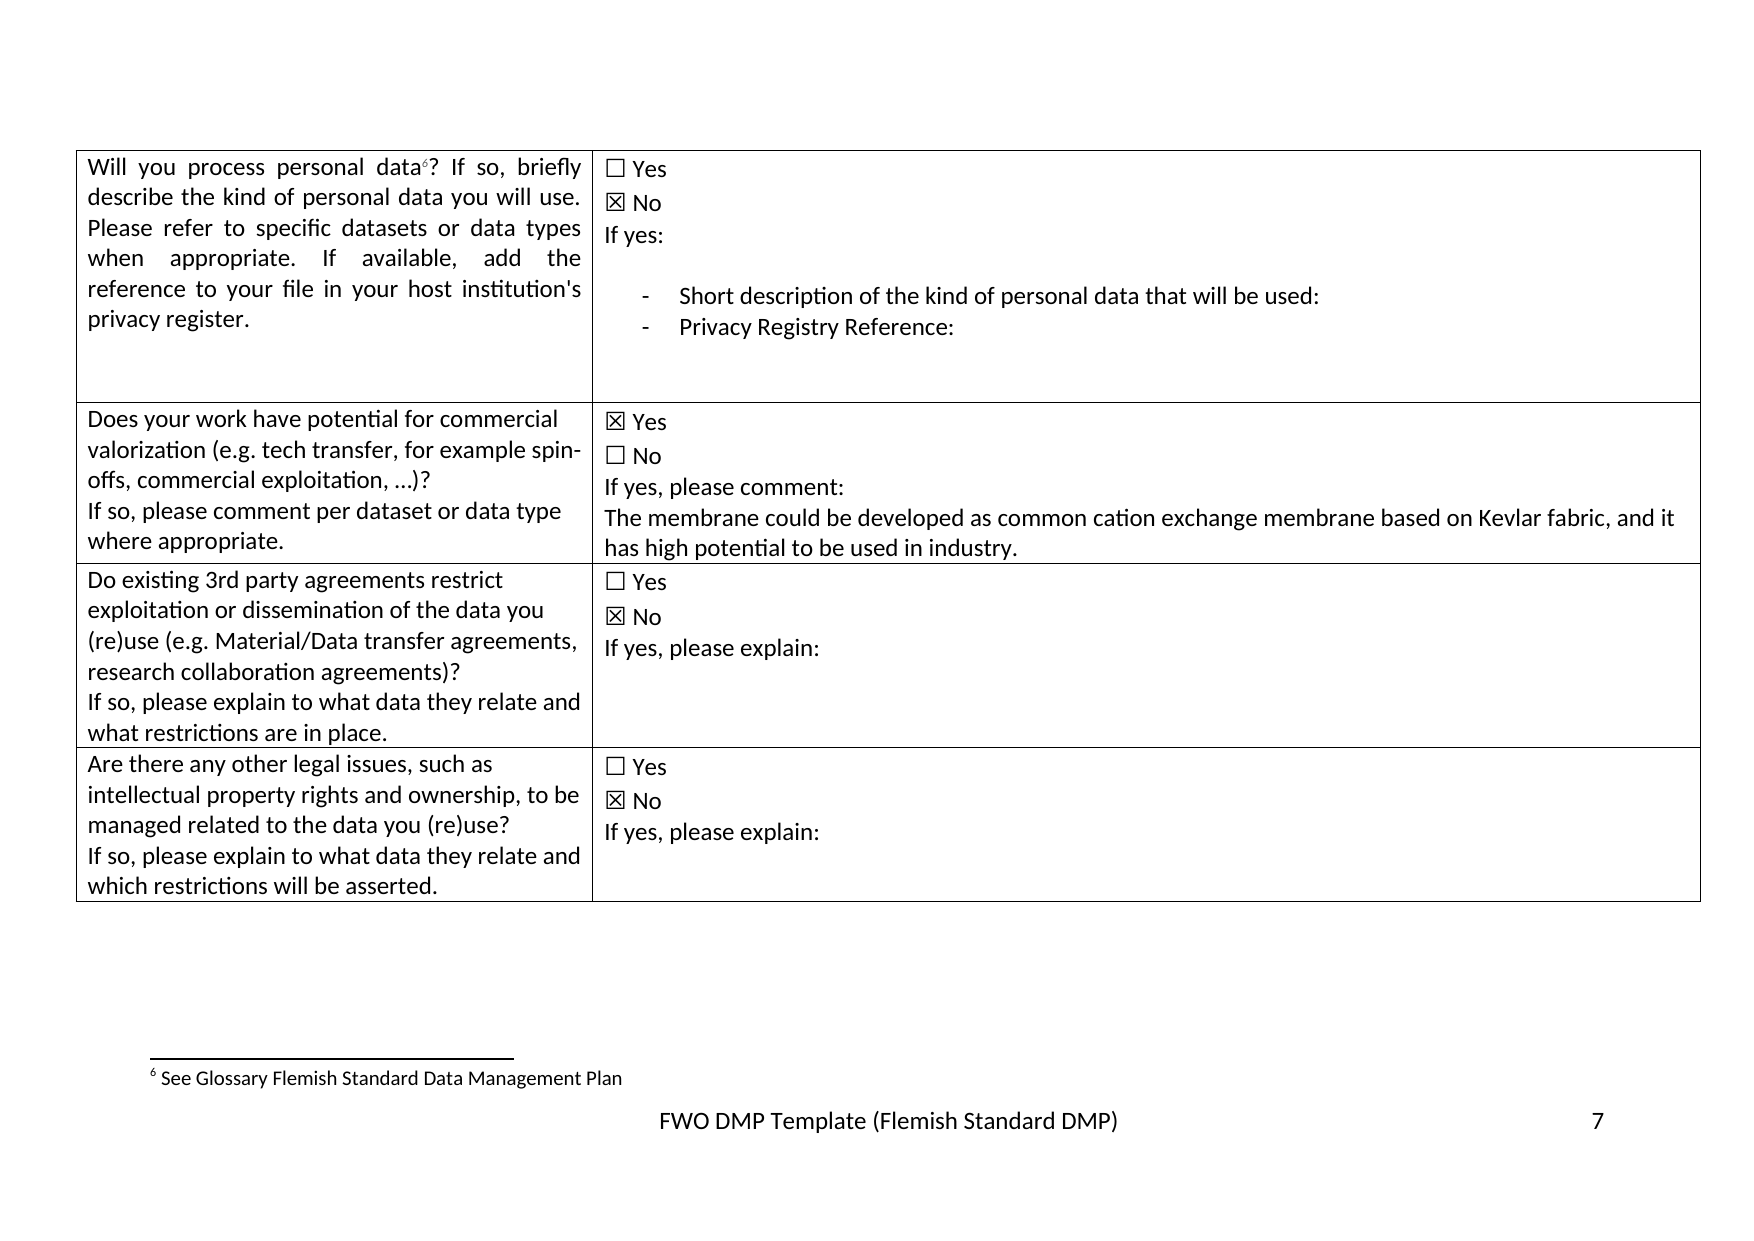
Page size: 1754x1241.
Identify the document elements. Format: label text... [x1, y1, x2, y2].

table_cell Does your work have potential for commercial valorization (e.g. tech transfer, for example spin-offs, commercial exploitation, …)? If so, please comment per dataset or data type where appropriate. [77, 403, 592, 563]
table_cell Are there any other legal issues, such as intellectual property rights and ownership, to be managed related to the data you (re)use? If so, please explain to what data they relate and which restrictions will be asserted. [77, 748, 592, 901]
table_cell Yes No If yes, please comment: The membrane could be developed as common cation exchange membrane based on Kevlar fabric, and it has high potential to be used in industry. [593, 403, 1700, 563]
table_cell Yes No If yes, please explain: [593, 748, 1700, 901]
table_cell Will you process personal data? If so, briefly describe the kind of personal data you will use. Please refer to specific datasets or data types when appropriate. If available, add the reference to your file in your host institution's privacy register. [77, 151, 592, 402]
table_cell Yes No If yes: Short description of the kind of personal data that will be used: Privacy Registry Reference: [593, 151, 1700, 402]
table_cell Do existing 3rd party agreements restrict exploitation or dissemination of the data you (re)use (e.g. Material/Data transfer agreements, research collaboration agreements)? If so, please explain to what data they relate and what restrictions are in place. [77, 564, 592, 747]
table_cell Yes No If yes, please explain: [593, 564, 1700, 747]
